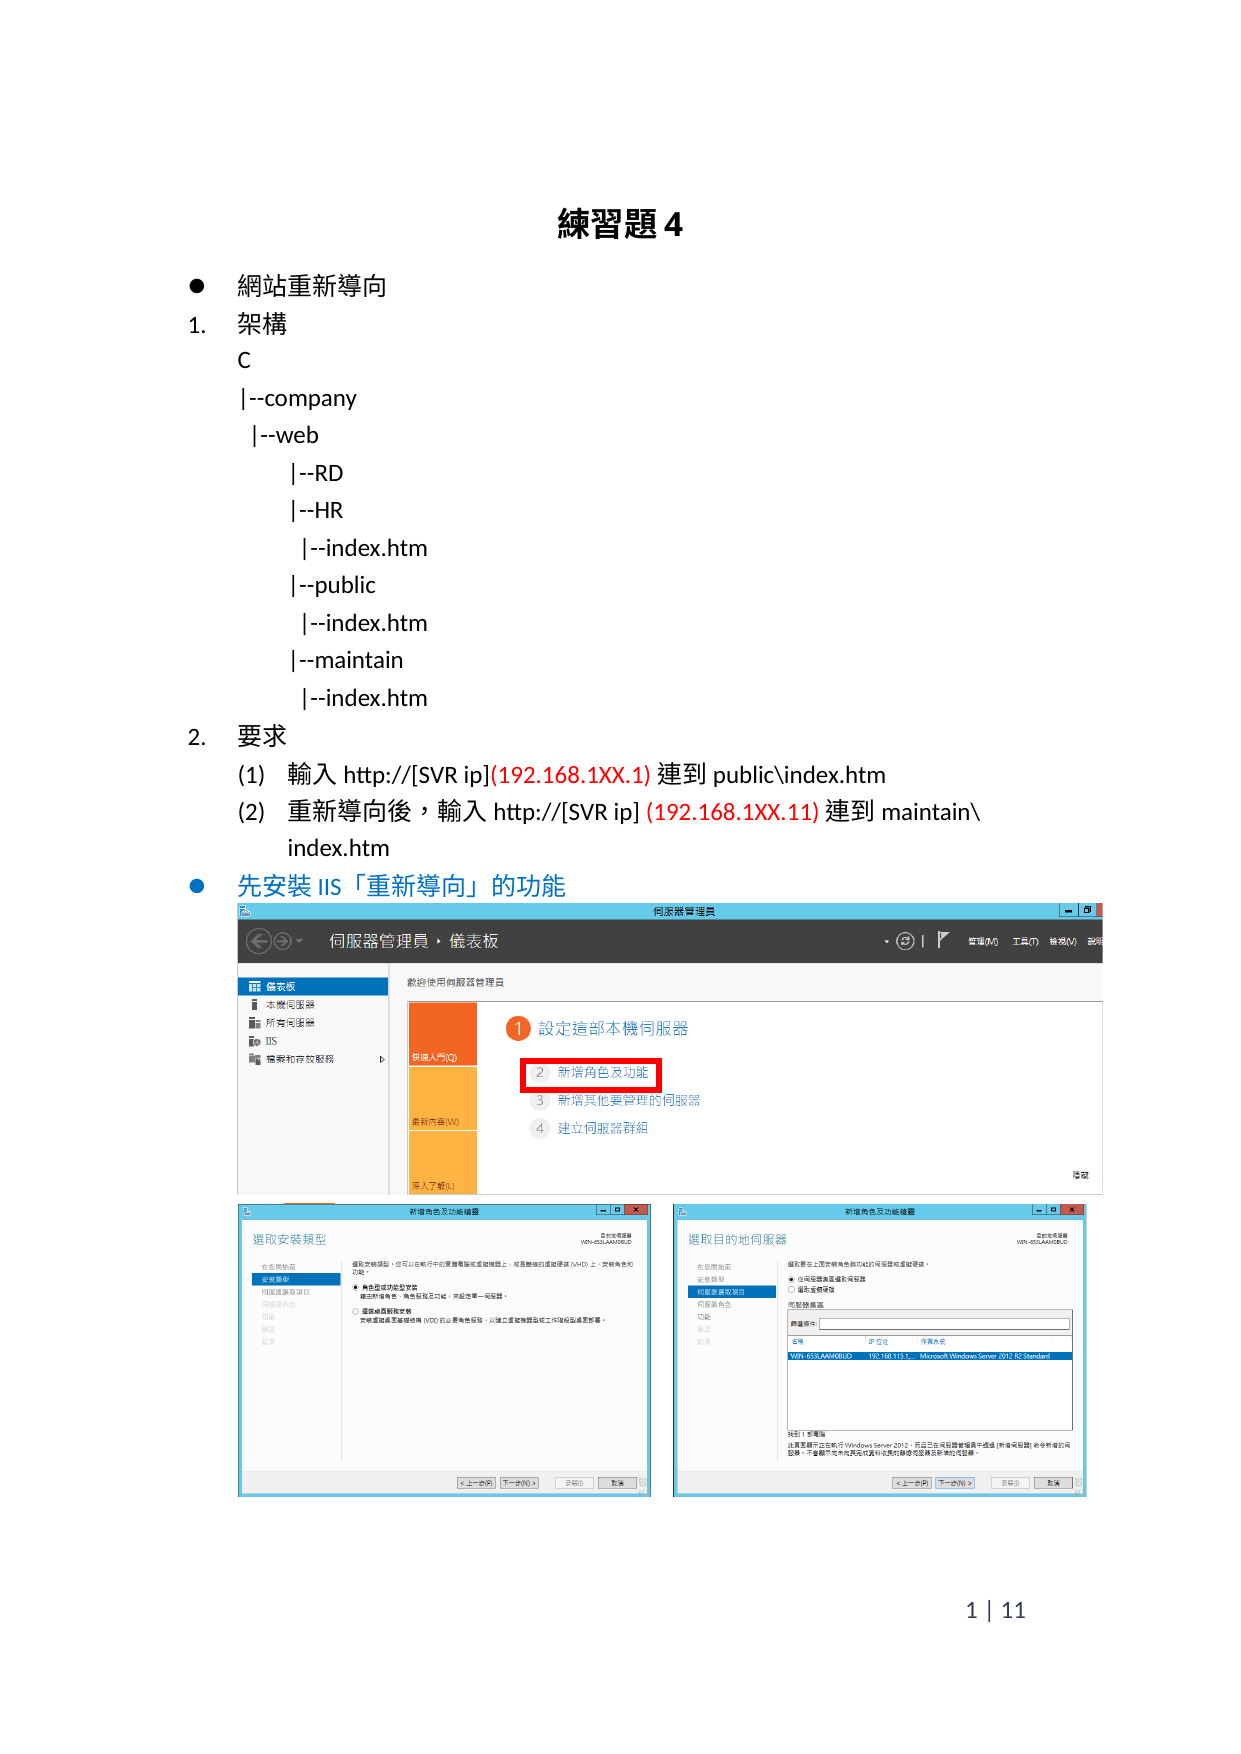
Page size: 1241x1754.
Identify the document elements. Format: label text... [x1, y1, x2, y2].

picture [237, 903, 1103, 1195]
list |--RD [237, 453, 1053, 491]
picture [673, 1204, 1087, 1497]
list 先安裝IIS「重新導向」的功能 [187, 866, 1053, 903]
list |--public [237, 566, 1053, 603]
list |--HR [237, 491, 1053, 528]
title 練習題4 [187, 185, 1053, 260]
picture [237, 1203, 651, 1497]
list 架構 [187, 303, 1053, 341]
list 重新導向後，輸入 http://[SVR ip] (192.168.1XX.11) 連到 maintain\index.htm [237, 791, 1053, 866]
list |--index.htm [237, 528, 1053, 566]
list C [237, 341, 1053, 378]
list 網站重新導向 [187, 266, 1053, 303]
list 輸入 http://[SVR ip](192.168.1XX.1) 連到 public\index.htm [237, 753, 1053, 791]
list |--index.htm [237, 678, 1053, 716]
list 要求 [187, 716, 1053, 753]
list |--web [237, 416, 1053, 453]
list |--index.htm [237, 603, 1053, 641]
list |--maintain [237, 641, 1053, 678]
list |--company [237, 378, 1053, 416]
